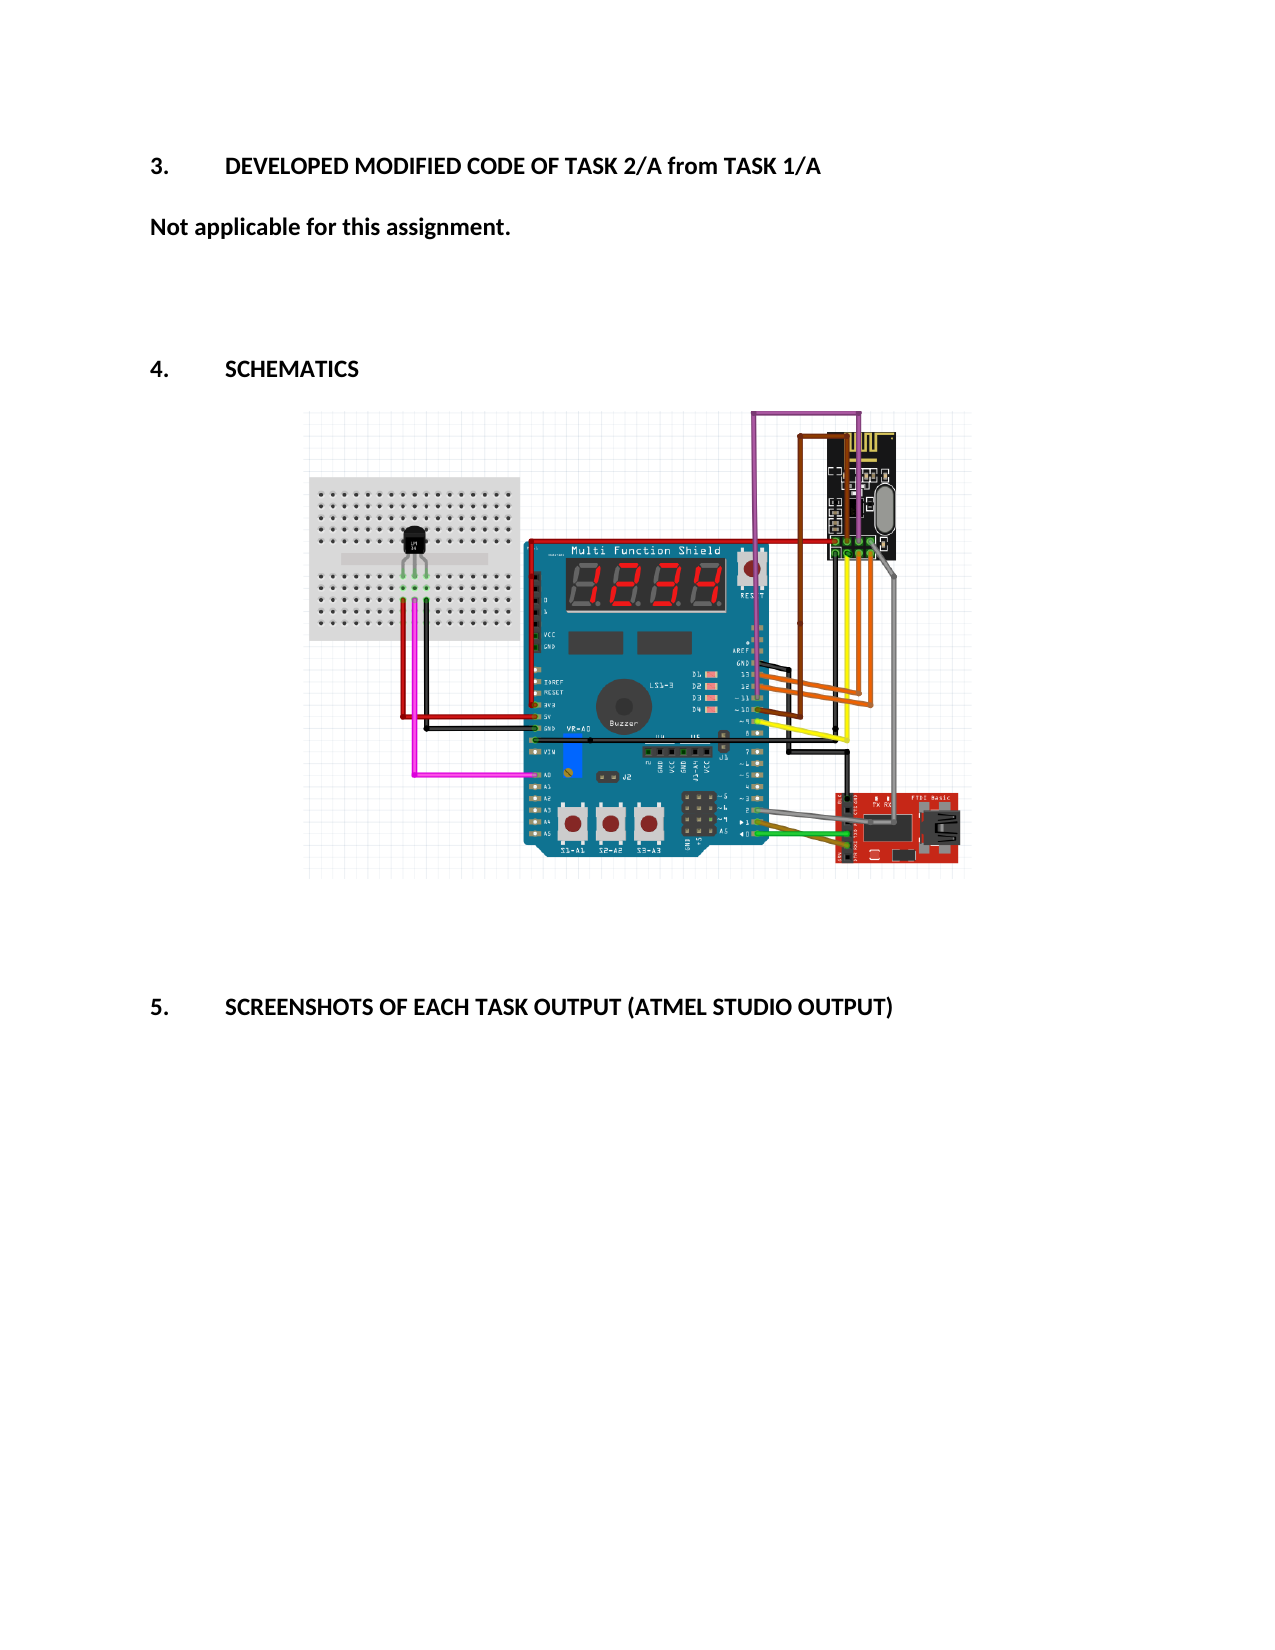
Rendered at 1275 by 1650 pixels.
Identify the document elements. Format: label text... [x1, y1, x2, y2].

picture [303, 411, 972, 879]
text Not applicable for this assignment. [150, 211, 1125, 242]
list DEVELOPED MODIFIED CODE OF TASK 2/A from TASK 1/A [150, 150, 1125, 181]
list SCREENSHOTS OF EACH TASK OUTPUT (ATMEL STUDIO OUTPUT) [150, 991, 1125, 1022]
list SCHEMATICS [150, 353, 1125, 383]
